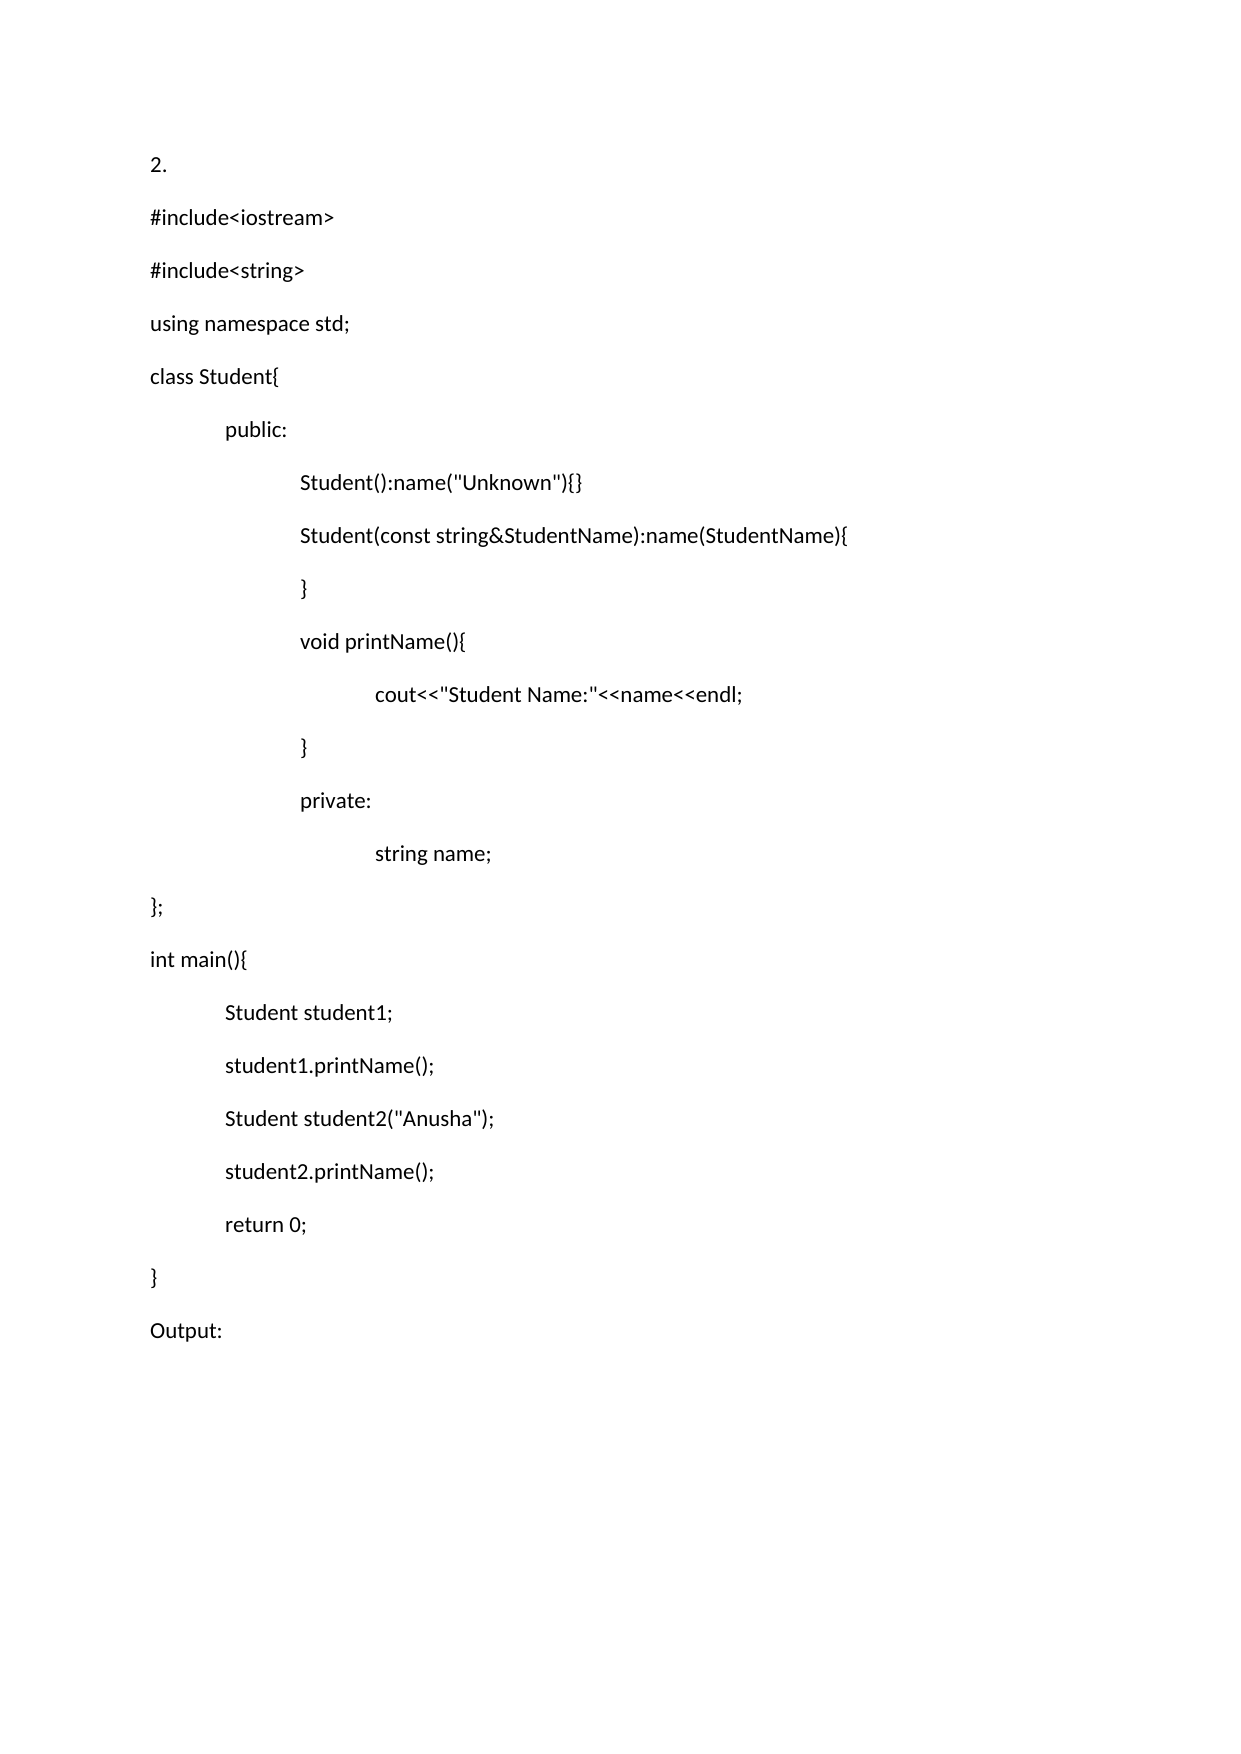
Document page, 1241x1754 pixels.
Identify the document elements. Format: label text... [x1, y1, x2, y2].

text int main(){ [150, 945, 1090, 973]
text Output: [150, 1316, 1090, 1344]
text void printName(){ [150, 627, 1090, 655]
text return 0; [150, 1210, 1090, 1238]
text Student student1; [150, 998, 1090, 1026]
text } [150, 1263, 1090, 1291]
text Student student2("Anusha"); [150, 1104, 1090, 1132]
text #include<iostream> [150, 203, 1090, 231]
text 2. [150, 150, 1090, 178]
text using namespace std; [150, 309, 1090, 337]
text #include<string> [150, 256, 1090, 284]
text } [150, 574, 1090, 602]
text } [150, 733, 1090, 761]
text Student():name("Unknown"){} [150, 468, 1090, 496]
text }; [150, 892, 1090, 920]
text public: [150, 415, 1090, 443]
text private: [150, 786, 1090, 814]
text student2.printName(); [150, 1157, 1090, 1185]
text cout<<"Student Name:"<<name<<endl; [150, 680, 1090, 708]
text student1.printName(); [150, 1051, 1090, 1079]
text Student(const string&StudentName):name(StudentName){ [150, 521, 1090, 549]
text class Student{ [150, 362, 1090, 390]
text string name; [150, 839, 1090, 867]
